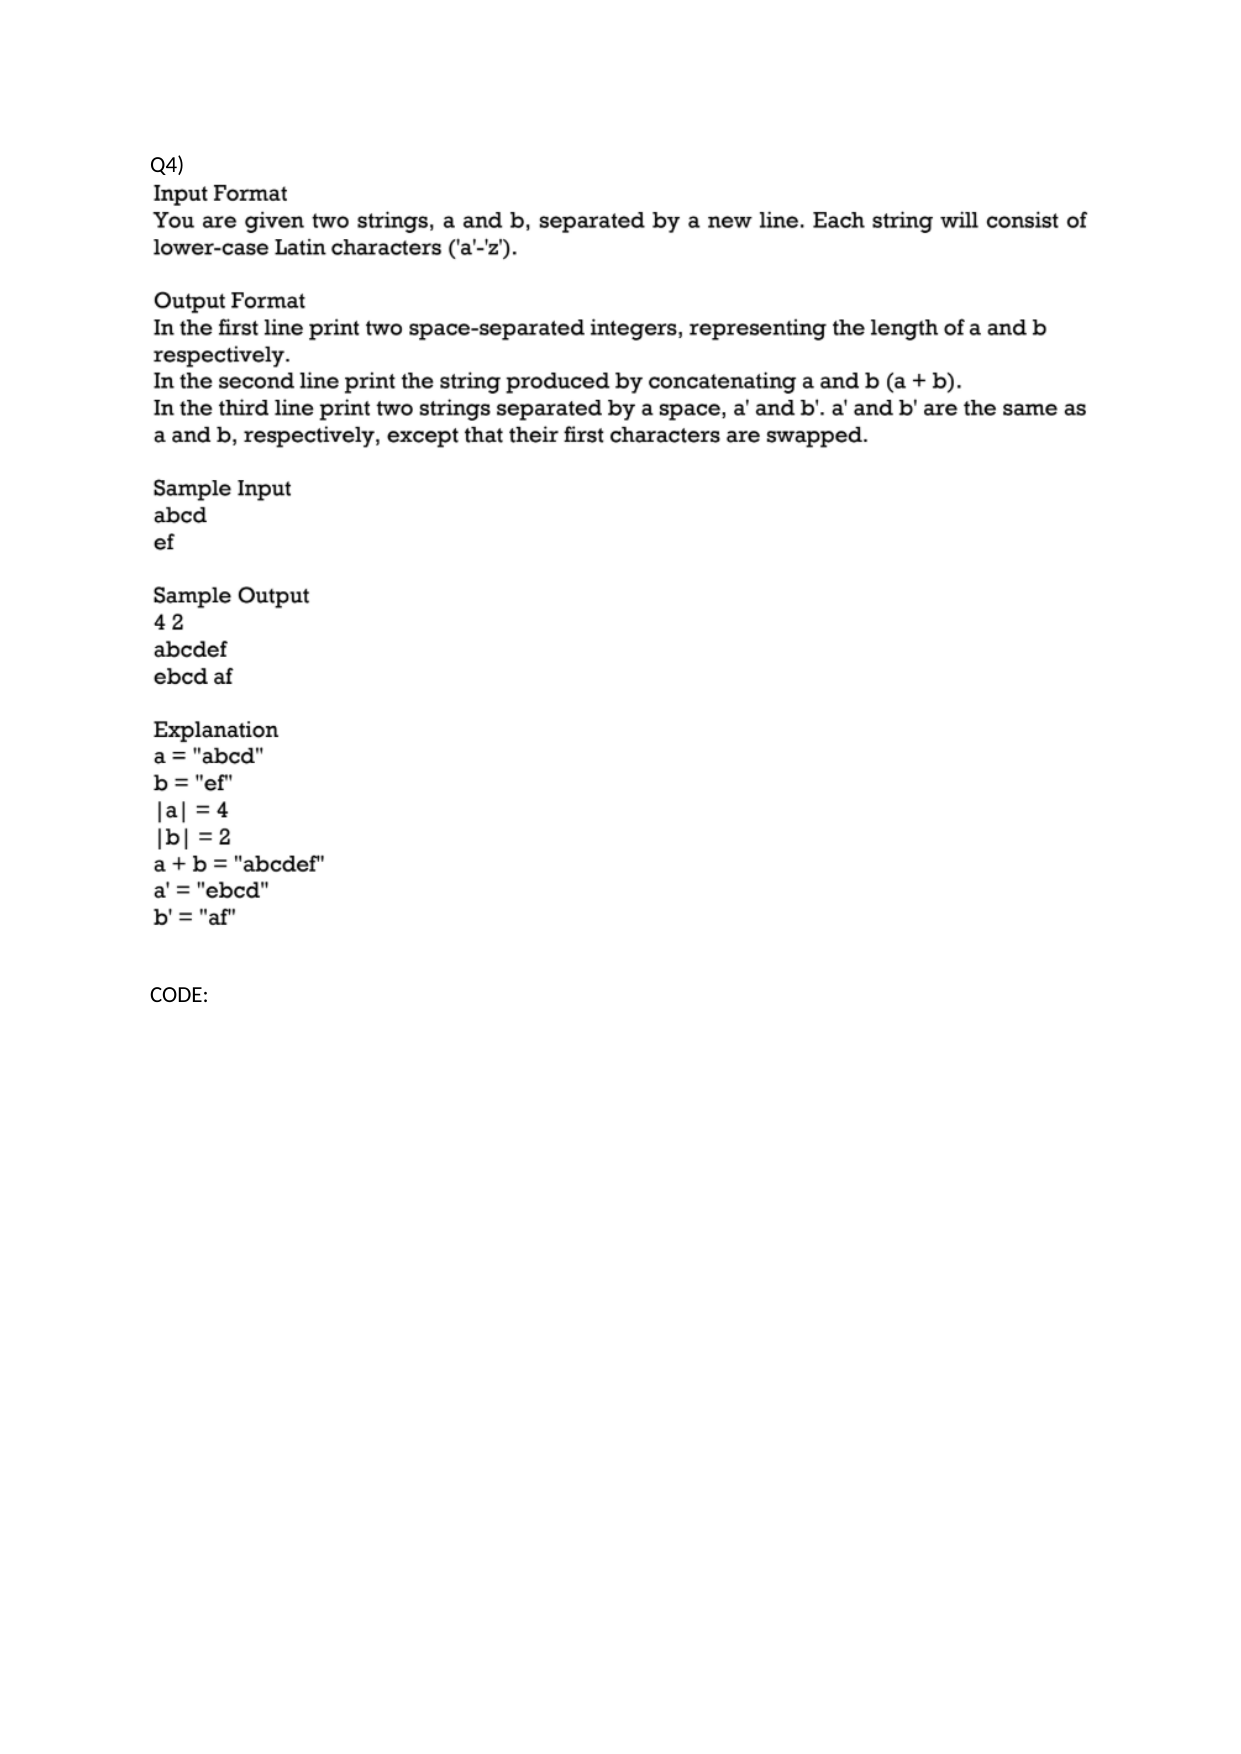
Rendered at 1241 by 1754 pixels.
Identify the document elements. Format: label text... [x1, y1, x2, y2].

text CODE: [150, 980, 1090, 1008]
picture [150, 180, 1091, 962]
text Q4) [150, 150, 1090, 180]
